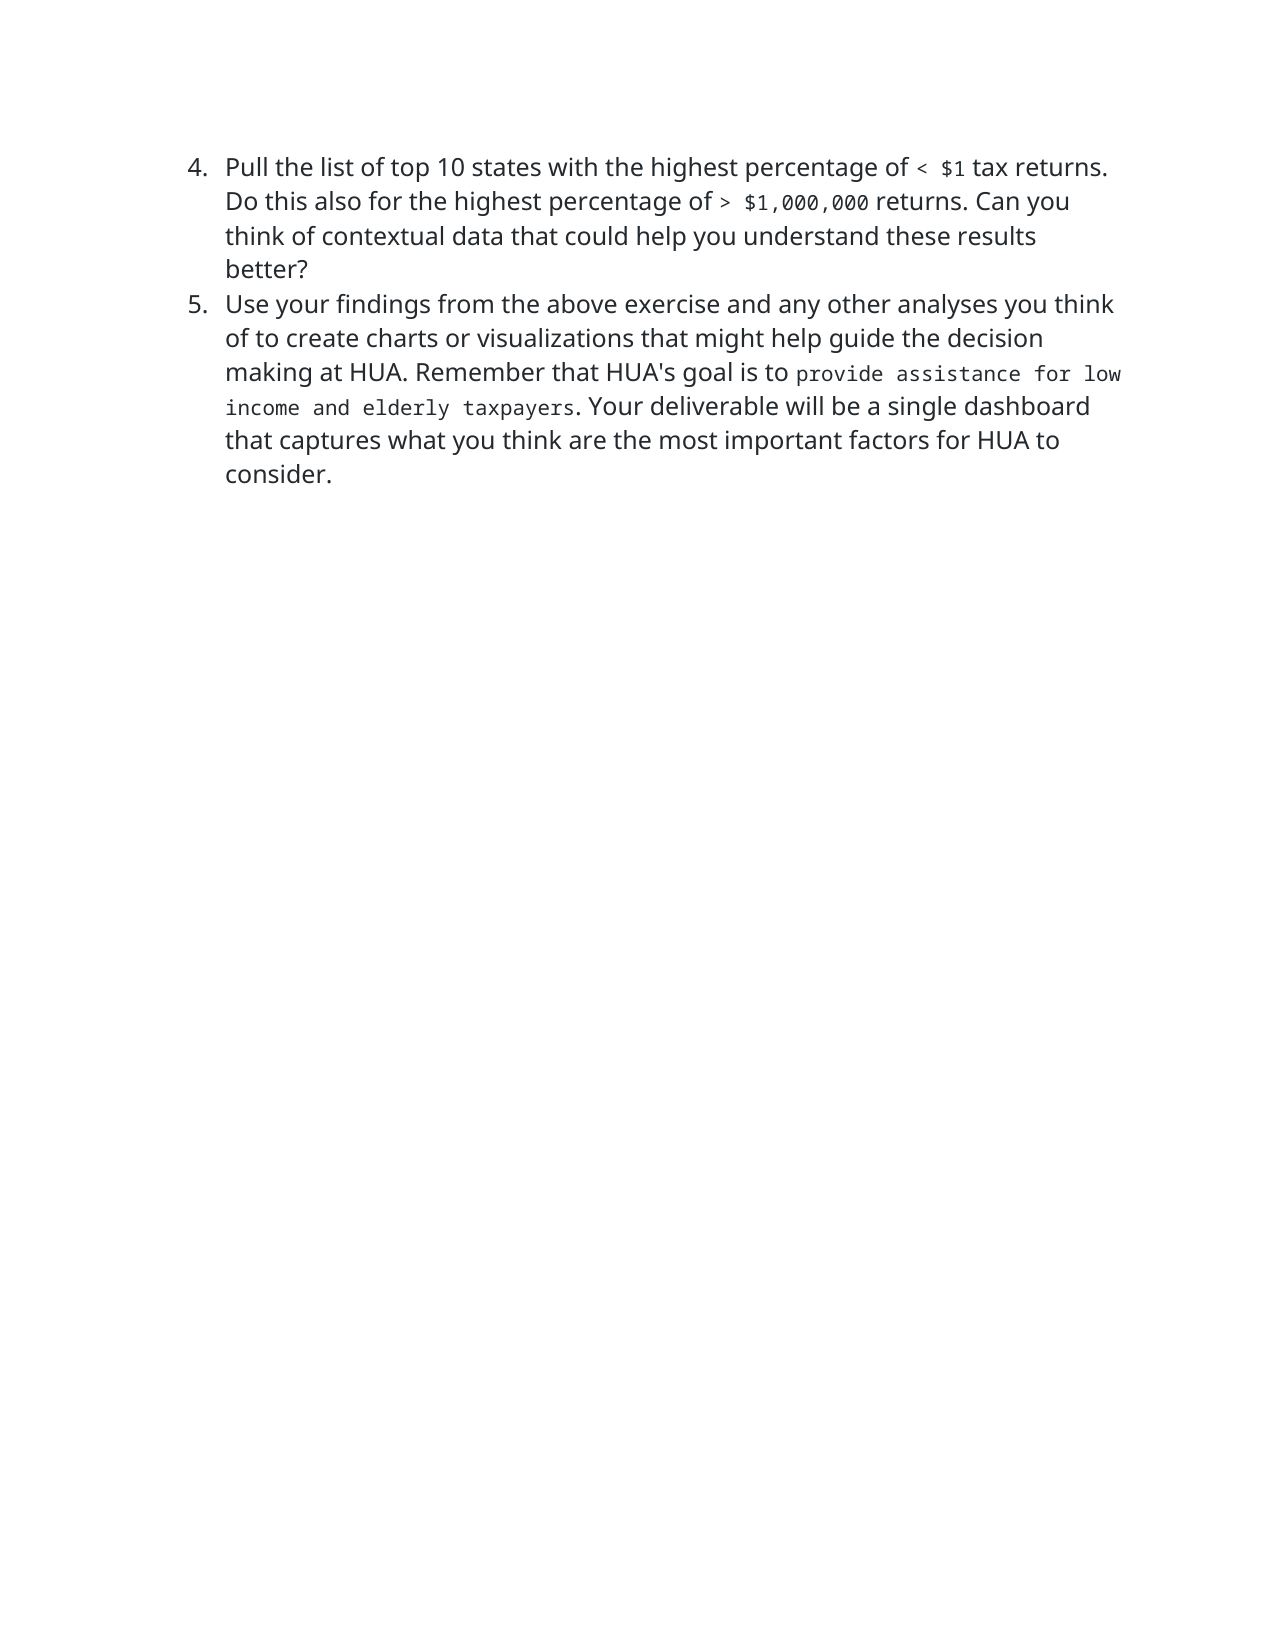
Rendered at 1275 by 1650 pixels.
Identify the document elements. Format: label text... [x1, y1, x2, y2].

list Use your findings from the above exercise and any other analyses you think of to create charts or visualizations that might help guide the decision making at HUA. Remember that HUA's goal is to provide assistance for low income and elderly taxpayers. Your deliverable will be a single dashboard that captures what you think are the most important factors for HUA to consider. [187, 286, 1125, 491]
list Pull the list of top 10 states with the highest percentage of < $1 tax returns. Do this also for the highest percentage of > $1,000,000 returns. Can you think of contextual data that could help you understand these results better? [187, 150, 1125, 286]
